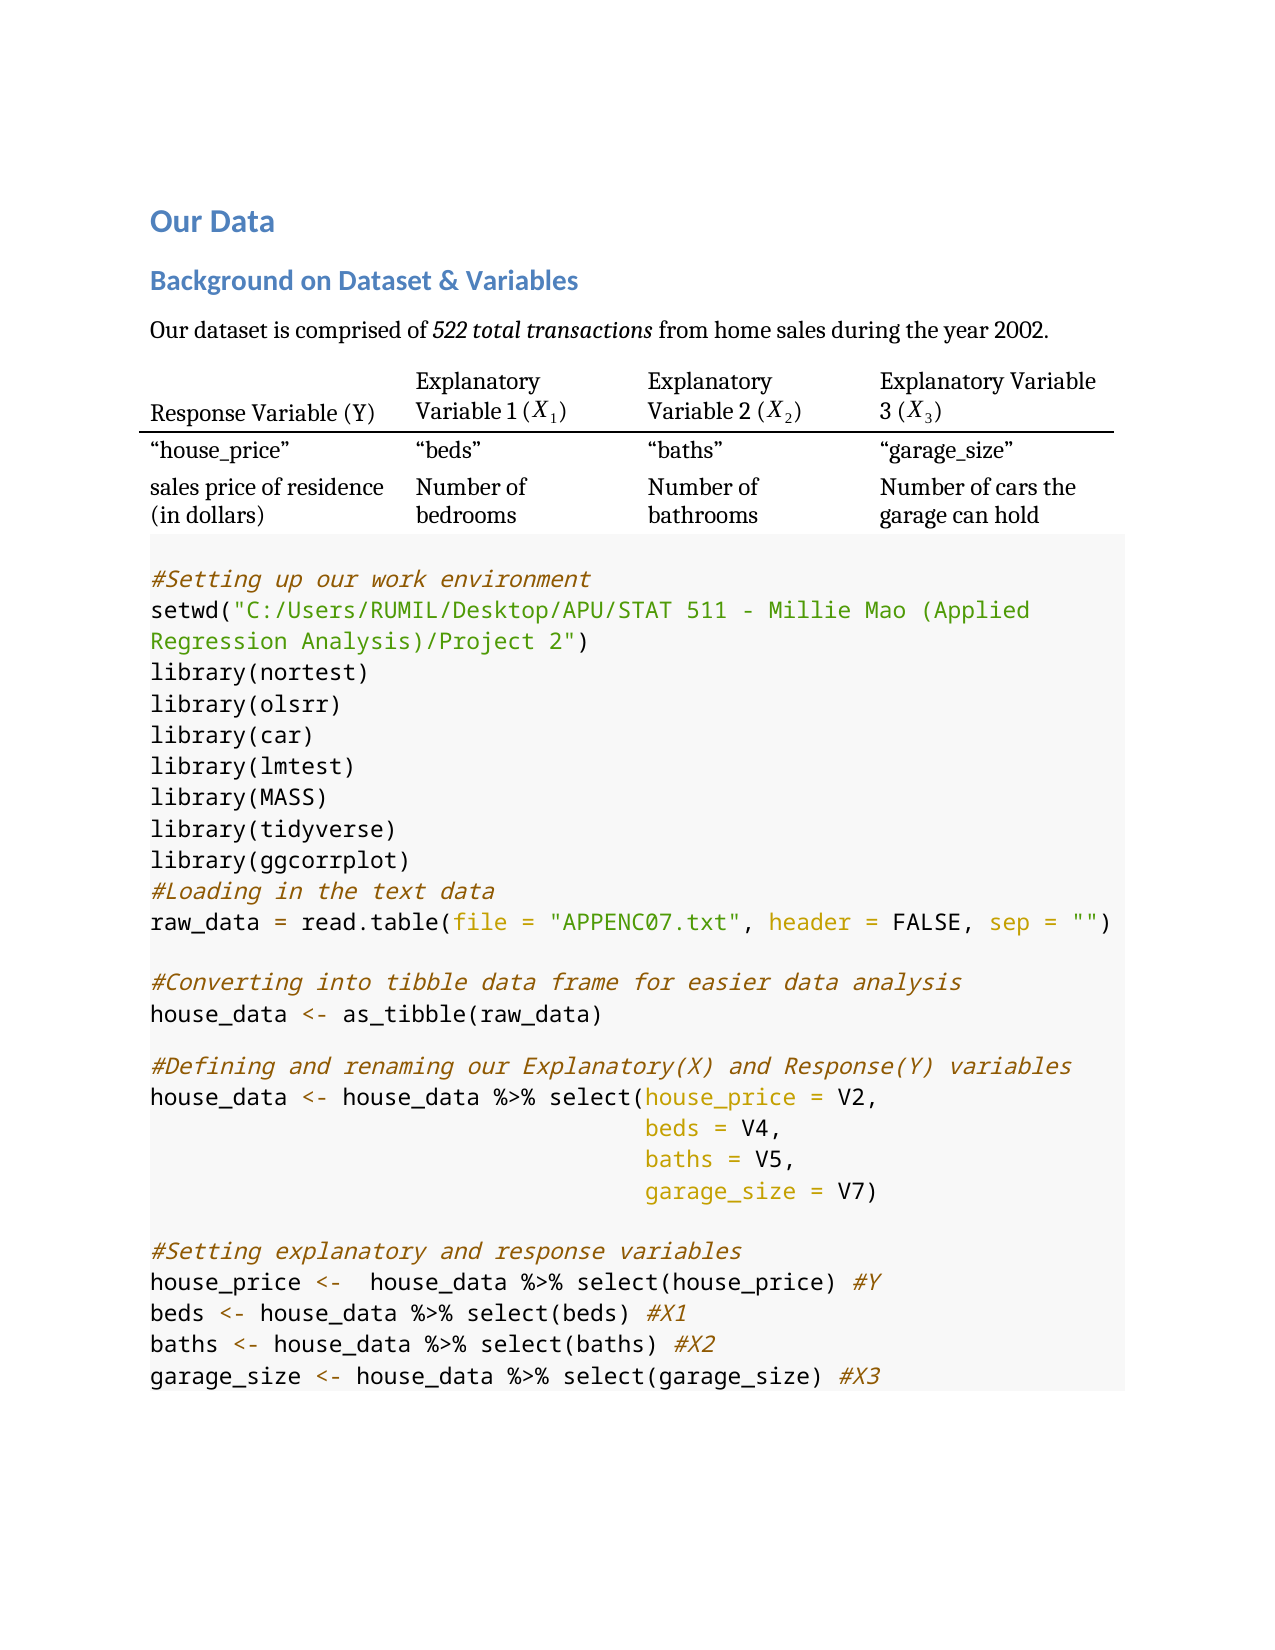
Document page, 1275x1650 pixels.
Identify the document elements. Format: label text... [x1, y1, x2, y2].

subtitle Background on Dataset & Variables [150, 262, 1125, 297]
table_header Explanatory Variable 2 () [636, 364, 868, 431]
table_cell “house_price” [139, 433, 404, 469]
table_cell sales price of residence (in dollars) [139, 469, 404, 534]
table_header Explanatory Variable 3 () [868, 364, 1114, 431]
table_cell Number of bedrooms [404, 469, 636, 534]
text #Defining and renaming our Explanatory(X) and Response(Y) variables house_data <- house_data %>% select(house_price = V2, beds = V4, baths = V5, garage_size = V7) #Setting explanatory and response variables house_price <- house_data %>% select(house_price) #Y beds <- house_data %>% select(beds) #X1 baths <- house_data %>% select(baths) #X2 garage_size <- house_data %>% select(garage_size) #X3 [150, 1050, 1125, 1391]
text Our dataset is comprised of 522 total transactions from home sales during the year 2002. [150, 316, 1125, 345]
table_cell “beds” [404, 433, 636, 469]
table_cell Number of bathrooms [636, 469, 868, 534]
table_cell Number of cars the garage can hold [868, 469, 1114, 534]
text #Setting up our work environment setwd("C:/Users/RUMIL/Desktop/APU/STAT 511 - Millie Mao (Applied Regression Analysis)/Project 2") library(nortest) library(olsrr) library(car) library(lmtest) library(MASS) library(tidyverse) library(ggcorrplot) #Loading in the text data raw_data = read.table(file = "APPENC07.txt", header = FALSE, sep = "") #Converting into tibble data frame for easier data analysis house_data <- as_tibble(raw_data) [150, 534, 1125, 1029]
table_header Response Variable (Y) [139, 364, 404, 431]
table_header Explanatory Variable 1 () [404, 364, 636, 431]
table_cell “garage_size” [868, 433, 1114, 469]
subtitle Our Data [150, 200, 1125, 241]
table_cell “baths” [636, 433, 868, 469]
